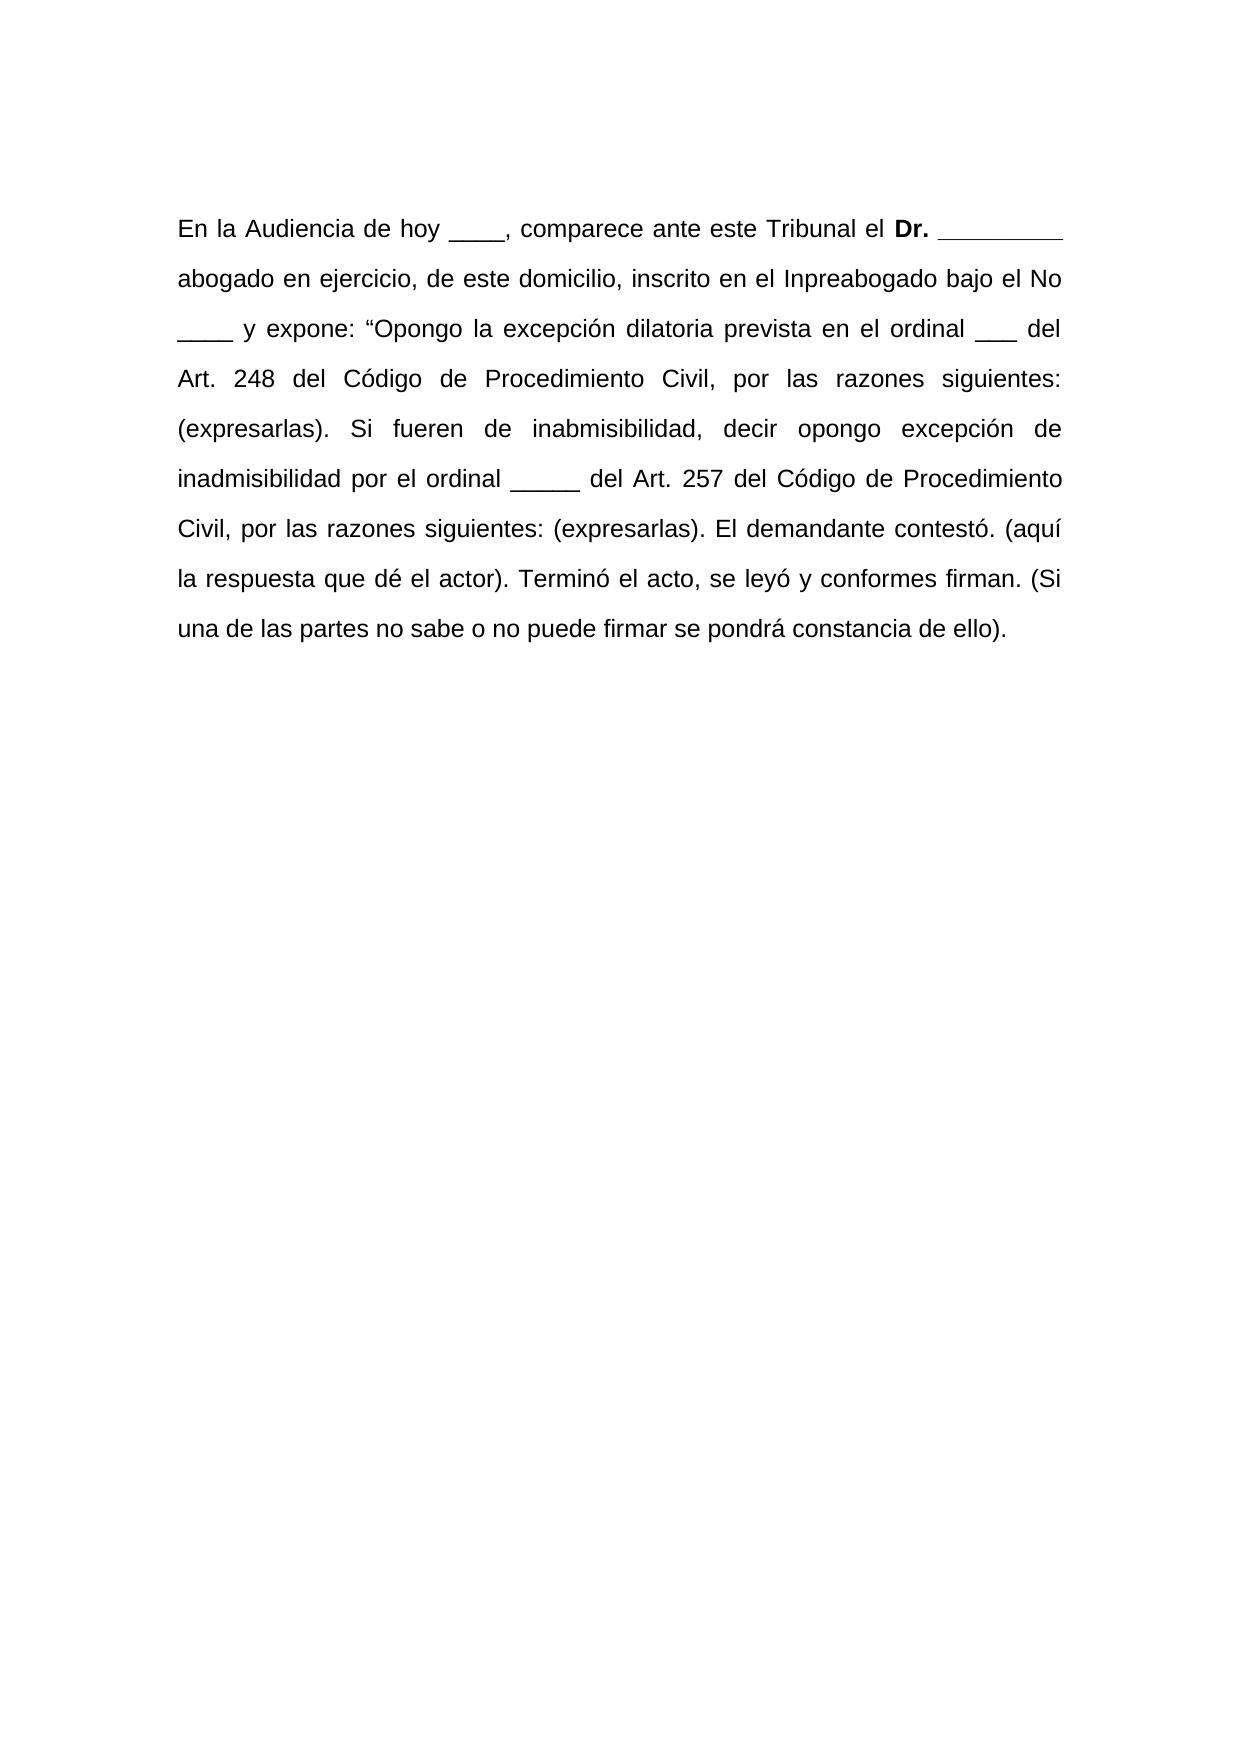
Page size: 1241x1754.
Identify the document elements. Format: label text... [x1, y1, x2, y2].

text En la Audiencia de hoy ____, comparece ante este Tribunal el Dr. _________ abogado en ejercicio, de este domicilio, inscrito en el Inpreabogado bajo el No ____ y expone: “Opongo la excepción dilatoria prevista en el ordinal ___ del Art. 248 del Código de Procedimiento Civil, por las razones siguientes: (expresarlas). Si fueren de inabmisibilidad, decir opongo excepción de inadmisibilidad por el ordinal _____ del Art. 257 del Código de Procedimiento Civil, por las razones siguientes: (expresarlas). El demandante contestó. (aquí la respuesta que dé el actor). Terminó el acto, se leyó y conformes firman. (Si una de las partes no sabe o no puede firmar se pondrá constancia de ello). [177, 198, 1063, 648]
